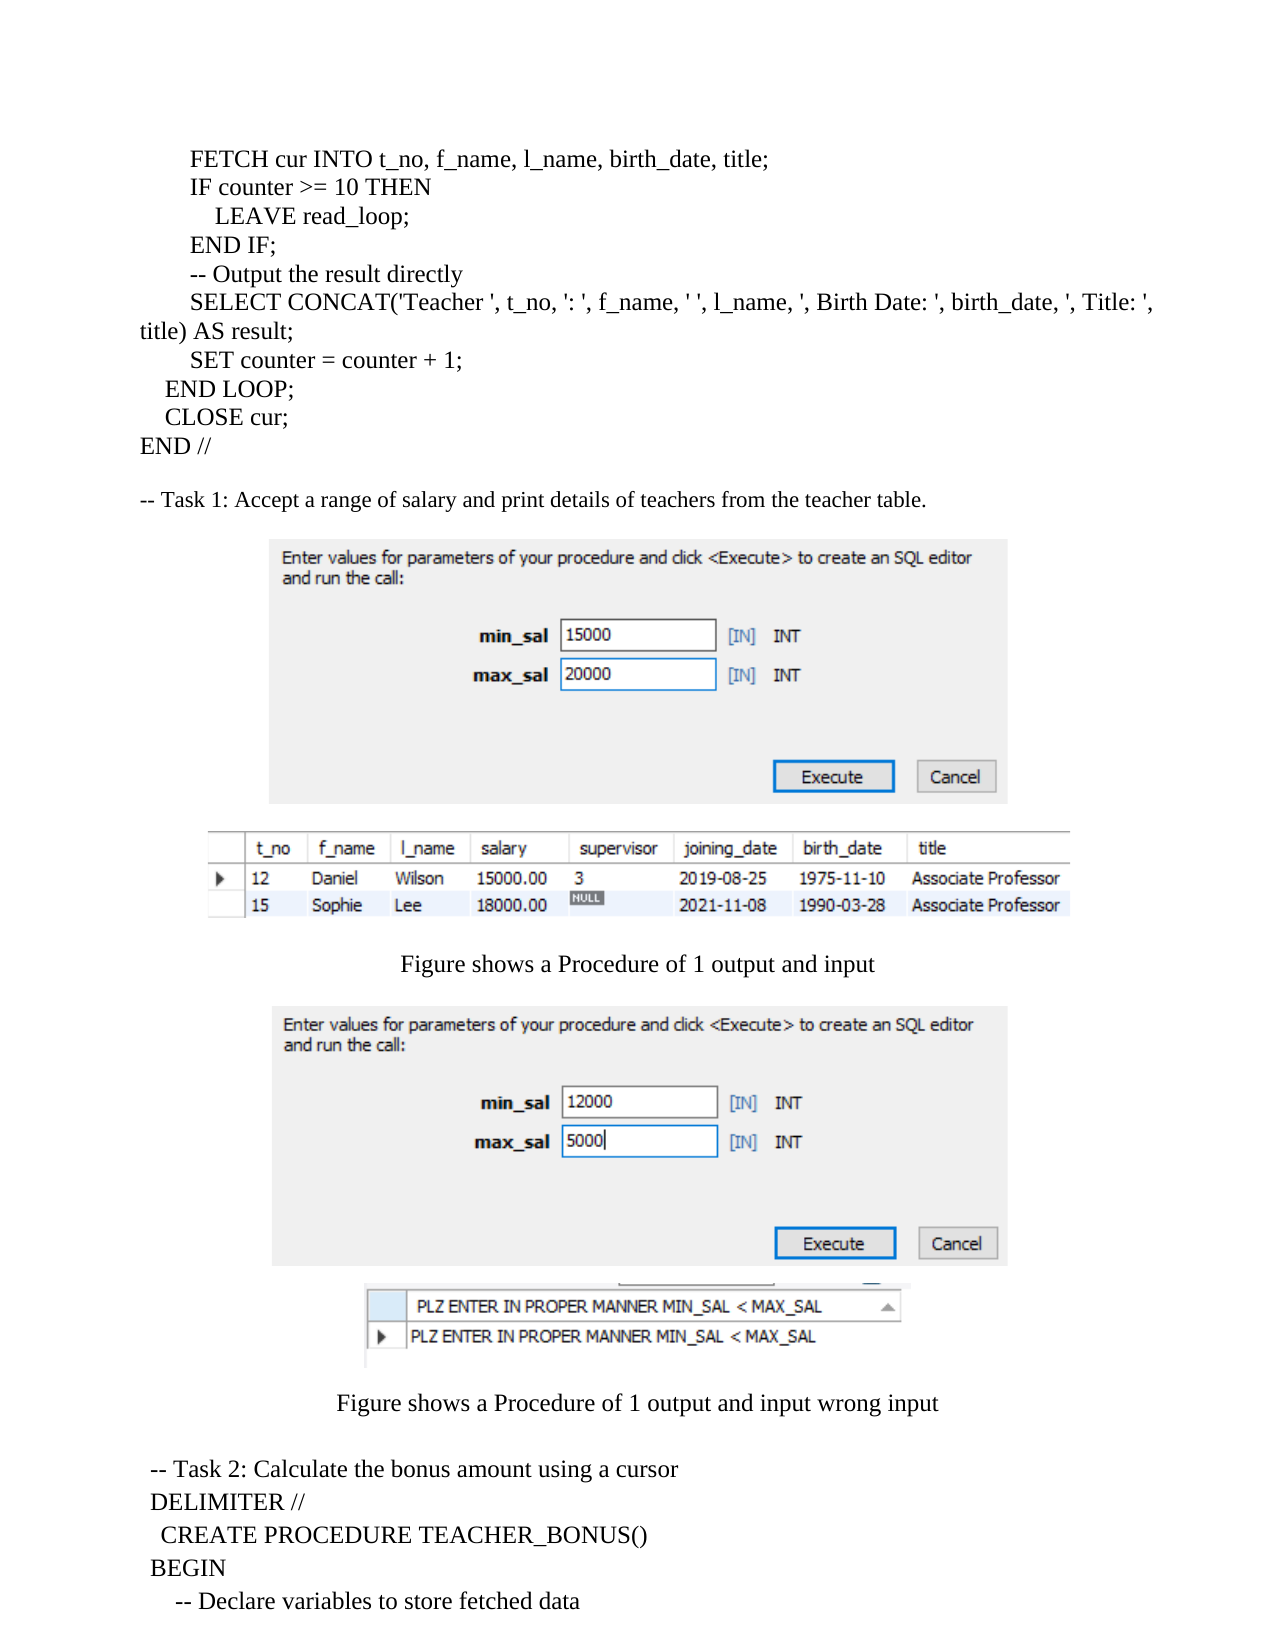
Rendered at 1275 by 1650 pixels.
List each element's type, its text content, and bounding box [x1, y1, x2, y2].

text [175, 1586, 584, 1615]
text END IF; [139, 230, 1179, 259]
text END // [139, 431, 1179, 460]
text SET counter = counter + 1; [139, 345, 1179, 374]
picture [364, 1283, 911, 1368]
picture [271, 1006, 1008, 1266]
text FETCH cur INTO t_no, f_name, l_name, birth_date, title; [139, 144, 1179, 172]
text LEAVE read_loop; [139, 201, 1179, 230]
picture [268, 539, 1008, 804]
text CLOSE cur; [139, 402, 1179, 431]
text IF counter >= 10 THEN [139, 172, 1179, 201]
text END LOOP; [139, 374, 1179, 402]
picture [207, 831, 1071, 918]
text -- Task 1: Accept a range of salary and print details of teachers from the teacher table. [139, 486, 1179, 513]
text -- Task 2: Calculate the bonus amount using a cursor DELIMITER // [150, 1454, 779, 1516]
text SELECT CONCAT('Teacher ', t_no, ': ', f_name, ' ', l_name, ', Birth Date: ', birth_date, ', Title: ', title) AS result; [139, 287, 1179, 345]
text -- Output the result directly [139, 259, 1179, 287]
text Figure shows a Procedure of 1 output and input wrong input [139, 1301, 1136, 1417]
subtitle CREATE PROCEDURE TEACHER_BONUS() BEGIN [150, 1520, 649, 1582]
text Figure shows a Procedure of 1 output and input [139, 949, 1136, 977]
